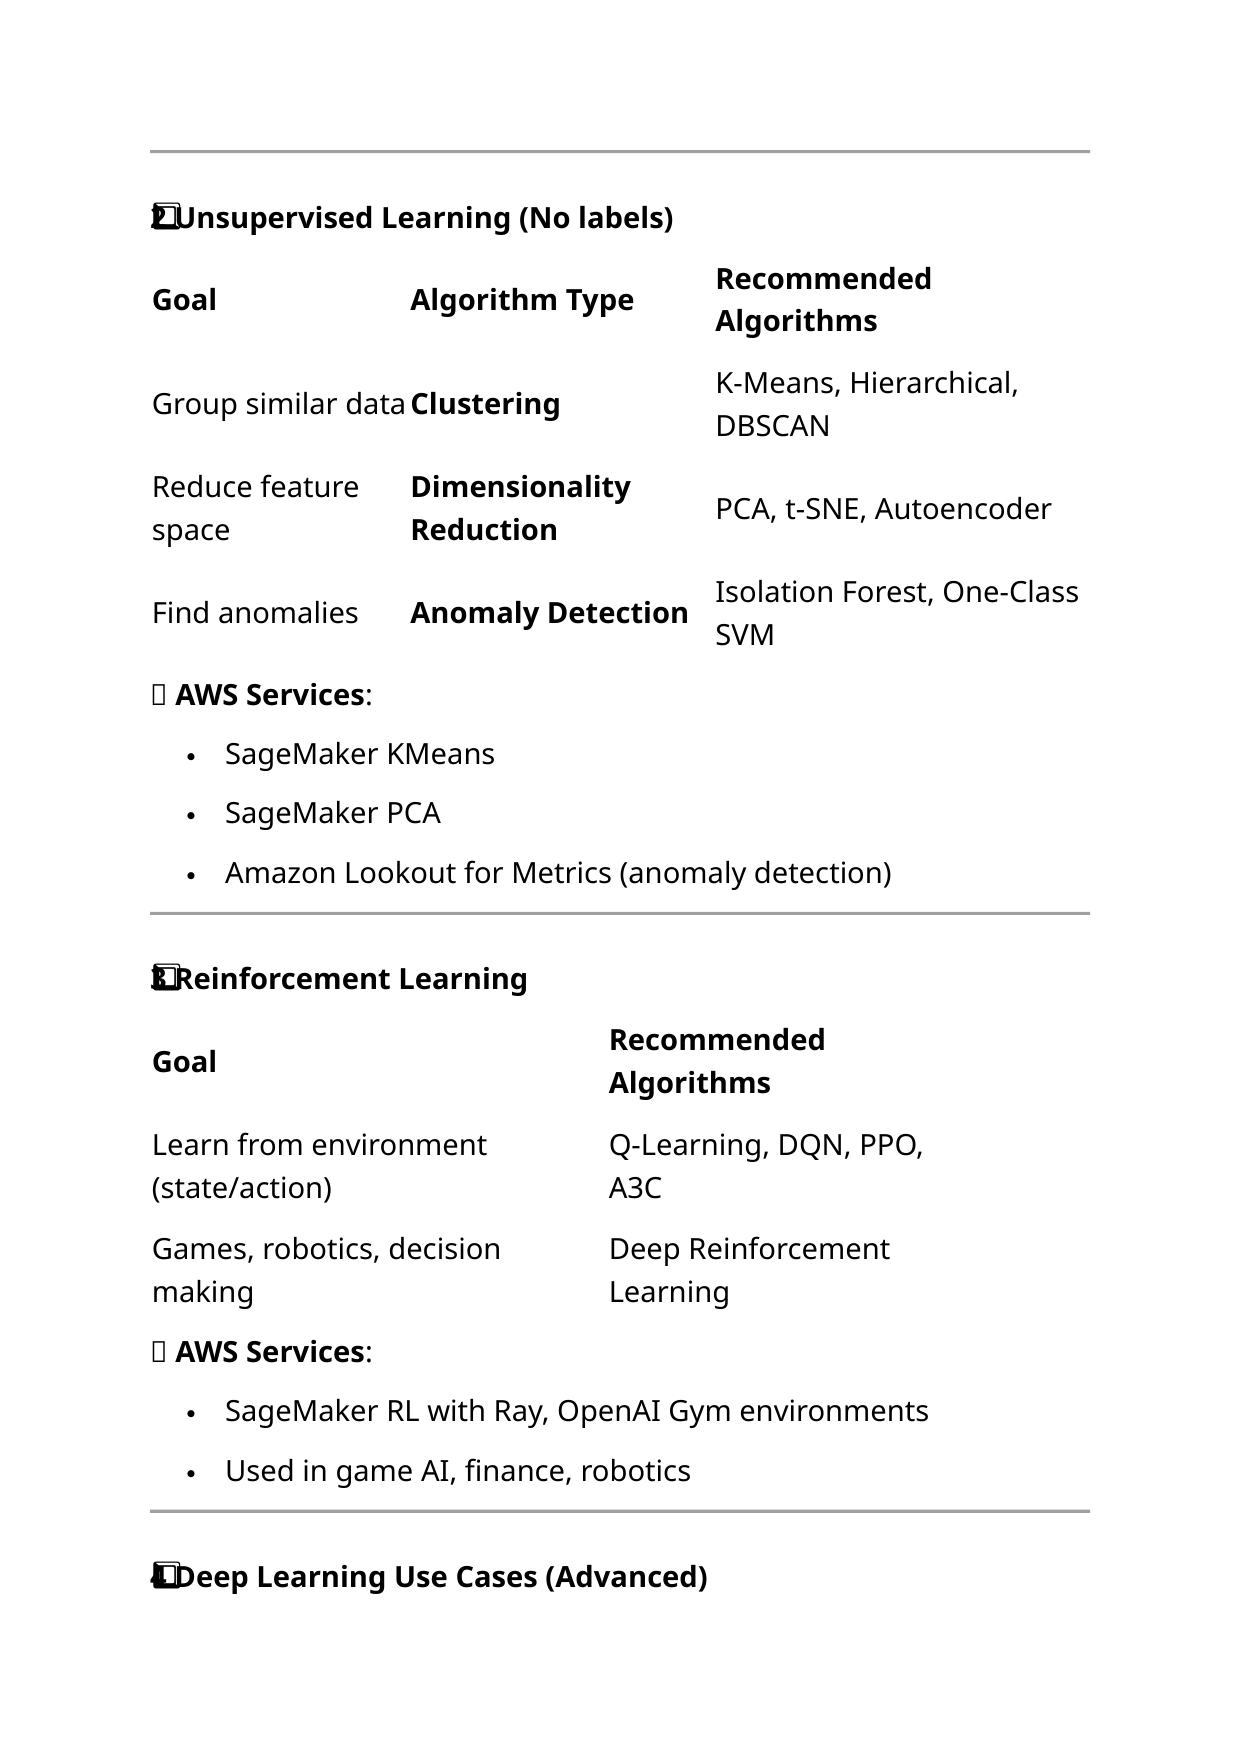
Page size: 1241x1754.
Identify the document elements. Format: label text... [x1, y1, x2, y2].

list SageMaker PCA [187, 793, 1090, 832]
list SageMaker RL with Ray, OpenAI Gym environments [187, 1391, 1090, 1430]
table_cell Isolation Forest, One-Class SVM [714, 570, 1090, 674]
text 3️⃣ Reinforcement Learning [150, 959, 1090, 998]
table_cell Reduce feature space [150, 465, 409, 569]
table_cell Anomaly Detection [409, 570, 714, 674]
table_cell Q-Learning, DQN, PPO, A3C [607, 1123, 963, 1227]
table_cell PCA, t-SNE, Autoencoder [714, 465, 1090, 569]
table_header Recommended Algorithms [714, 256, 1090, 361]
table_header Goal [150, 256, 409, 361]
table_cell Clustering [409, 361, 714, 465]
list Used in game AI, finance, robotics [187, 1450, 1090, 1490]
table_cell Deep Reinforcement Learning [607, 1227, 963, 1331]
table_cell Learn from environment (state/action) [150, 1123, 607, 1227]
table_cell Dimensionality Reduction [409, 465, 714, 569]
table_cell Find anomalies [150, 570, 409, 674]
table_cell Group similar data [150, 361, 409, 465]
table_cell Games, robotics, decision making [150, 1227, 607, 1331]
table_header Goal [150, 1018, 607, 1122]
list Amazon Lookout for Metrics (anomaly detection) [187, 852, 1090, 892]
text 4️⃣ Deep Learning Use Cases (Advanced) [150, 1557, 1090, 1596]
text 2️⃣ Unsupervised Learning (No labels) [150, 197, 1090, 237]
table_header Recommended Algorithms [607, 1018, 963, 1122]
text 📌 AWS Services: [150, 674, 1090, 713]
table_header Algorithm Type [409, 256, 714, 361]
table_cell K-Means, Hierarchical, DBSCAN [714, 361, 1090, 465]
text 📌 AWS Services: [150, 1331, 1090, 1371]
list SageMaker KMeans [187, 733, 1090, 773]
